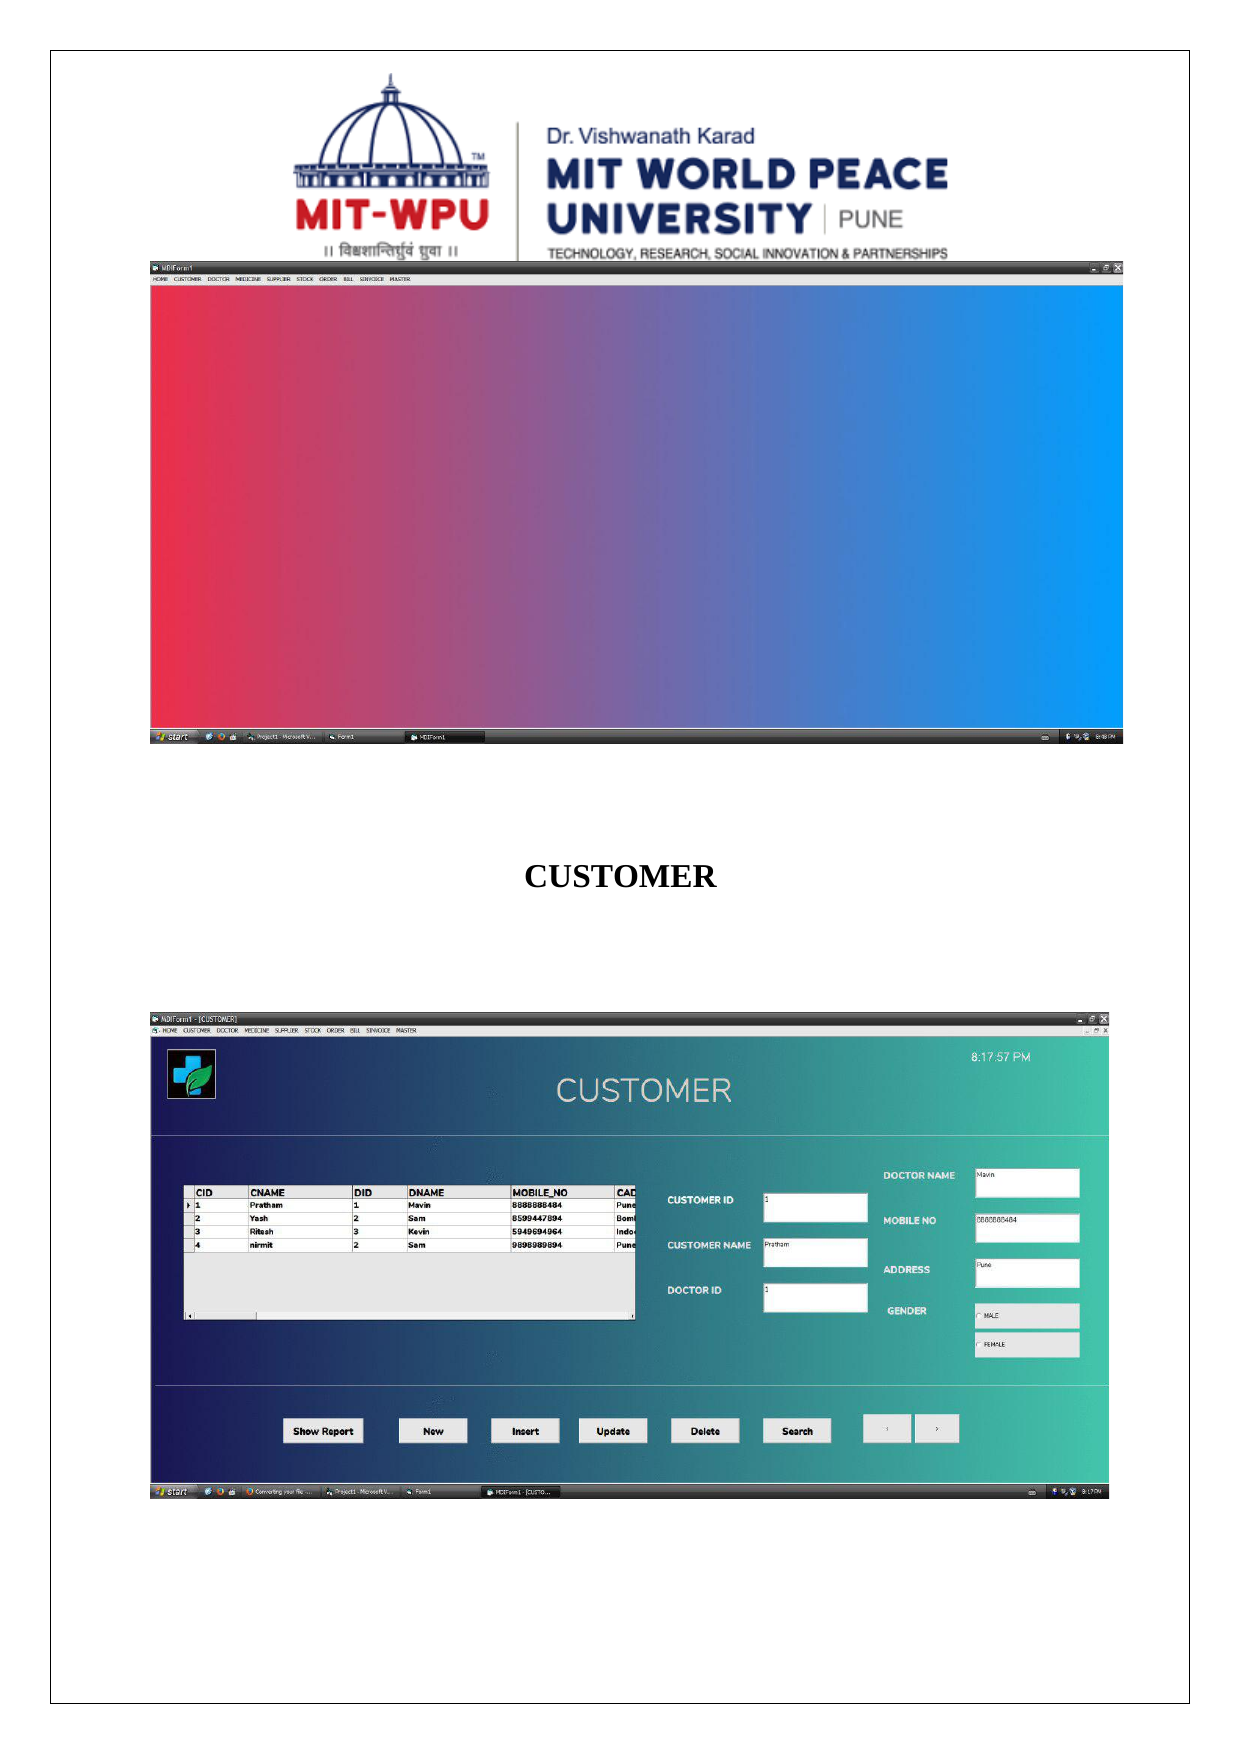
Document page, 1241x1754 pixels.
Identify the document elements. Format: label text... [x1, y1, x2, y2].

picture [150, 1012, 1110, 1499]
picture [150, 73, 1124, 744]
text CUSTOMER [150, 856, 1090, 894]
